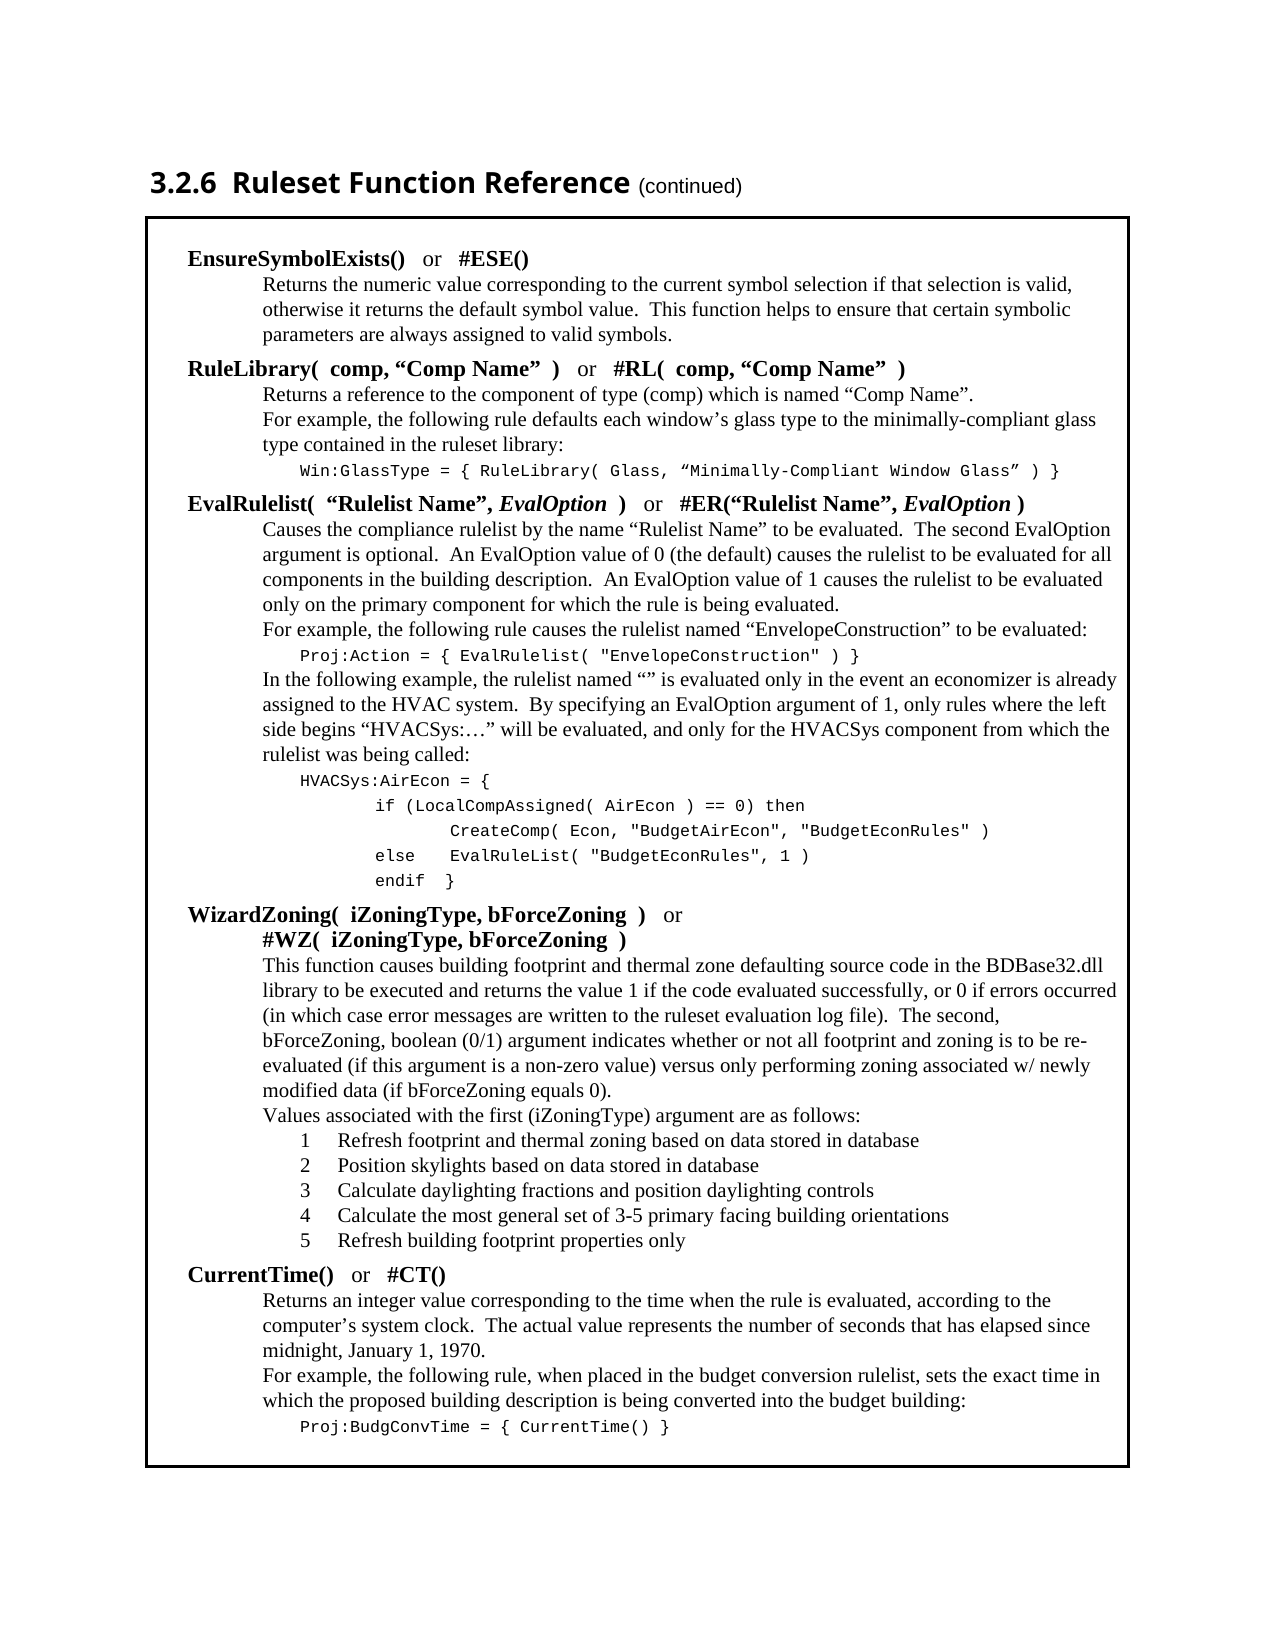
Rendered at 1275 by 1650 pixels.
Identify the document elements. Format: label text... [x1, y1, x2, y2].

text CurrentTime() or #CT() Returns an integer value corresponding to the time when the rule is evaluated, according to the computer’s system clock. The actual value represents the number of seconds that has elapsed since , . [150, 1263, 1125, 1363]
text HVACSys:AirEcon = { if (LocalCompAssigned( AirEcon ) == 0) then CreateComp( Econ, "BudgetAirEcon", "BudgetEconRules" ) else EvalRuleList( "BudgetEconRules", 1 ) endif } [150, 767, 1125, 892]
text WizardZoning( iZoningType, bForceZoning ) or #WZ( iZoningType, bForceZoning ) This function causes building footprint and thermal zone defaulting source code in the BDBase32.dll library to be executed and returns the value 1 if the code evaluated successfully, or 0 if errors occurred (in which case error messages are written to the ruleset evaluation log file). The second, bForceZoning, boolean (0/1) argument indicates whether or not all footprint and zoning is to be re-evaluated (if this argument is a non-zero value) versus only performing zoning associated w/ newly modified data (if bForceZoning equals 0). Values associated with the first (iZoningType) argument are as follows: 1 Refresh footprint and thermal zoning based on data stored in database 2 Position skylights based on data stored in database 3 Calculate daylighting fractions and position daylighting controls 4 Calculate the most general set of 3-5 primary facing building orientations 5 Refresh building footprint properties only [150, 902, 1125, 1252]
text Win:GlassType = { RuleLibrary( Glass, “Minimally-Compliant Window Glass” ) } [150, 456, 1125, 481]
text Proj:BudgConvTime = { CurrentTime() } [148, 1407, 1127, 1465]
text 3.2.6 Ruleset Function Reference (continued) [150, 162, 1125, 202]
text EnsureSymbolExists() or #ESE() Returns the numeric value corresponding to the current symbol selection if that selection is valid, otherwise it returns the default symbol value. This function helps to ensure that certain symbolic parameters are always assigned to valid symbols. [150, 246, 1125, 346]
text EvalRulelist( “Rulelist Name”, EvalOption ) or #ER(“Rulelist Name”, EvalOption ) Causes the compliance rulelist by the name “Rulelist Name” to be evaluated. The second EvalOption argument is optional. An EvalOption value of 0 (the default) causes the rulelist to be evaluated for all components in the building description. An EvalOption value of 1 causes the rulelist to be evaluated only on the primary component for which the rule is being evaluated. [150, 492, 1125, 617]
text RuleLibrary( comp, “Comp Name” ) or #RL( comp, “Comp Name” ) Returns a reference to the component of type (comp) which is named “Comp Name”. [150, 356, 1125, 406]
text In the following example, the rulelist named “” is evaluated only in the event an economizer is already assigned to the HVAC system. By specifying an EvalOption argument of 1, only rules where the left side begins “HVACSys:…” will be evaluated, and only for the HVACSys component from which the rulelist was being called: [150, 667, 1125, 767]
text For example, the following rule defaults each window’s glass type to the minimally-compliant glass type contained in the ruleset library: [150, 406, 1125, 456]
text For example, the following rule causes the rulelist named “EnvelopeConstruction” to be evaluated: [150, 617, 1125, 642]
text For example, the following rule, when placed in the budget conversion rulelist, sets the exact time in which the proposed building description is being converted into the budget building: [150, 1363, 1125, 1407]
text Proj:Action = { EvalRulelist( "EnvelopeConstruction" ) } [150, 642, 1125, 667]
